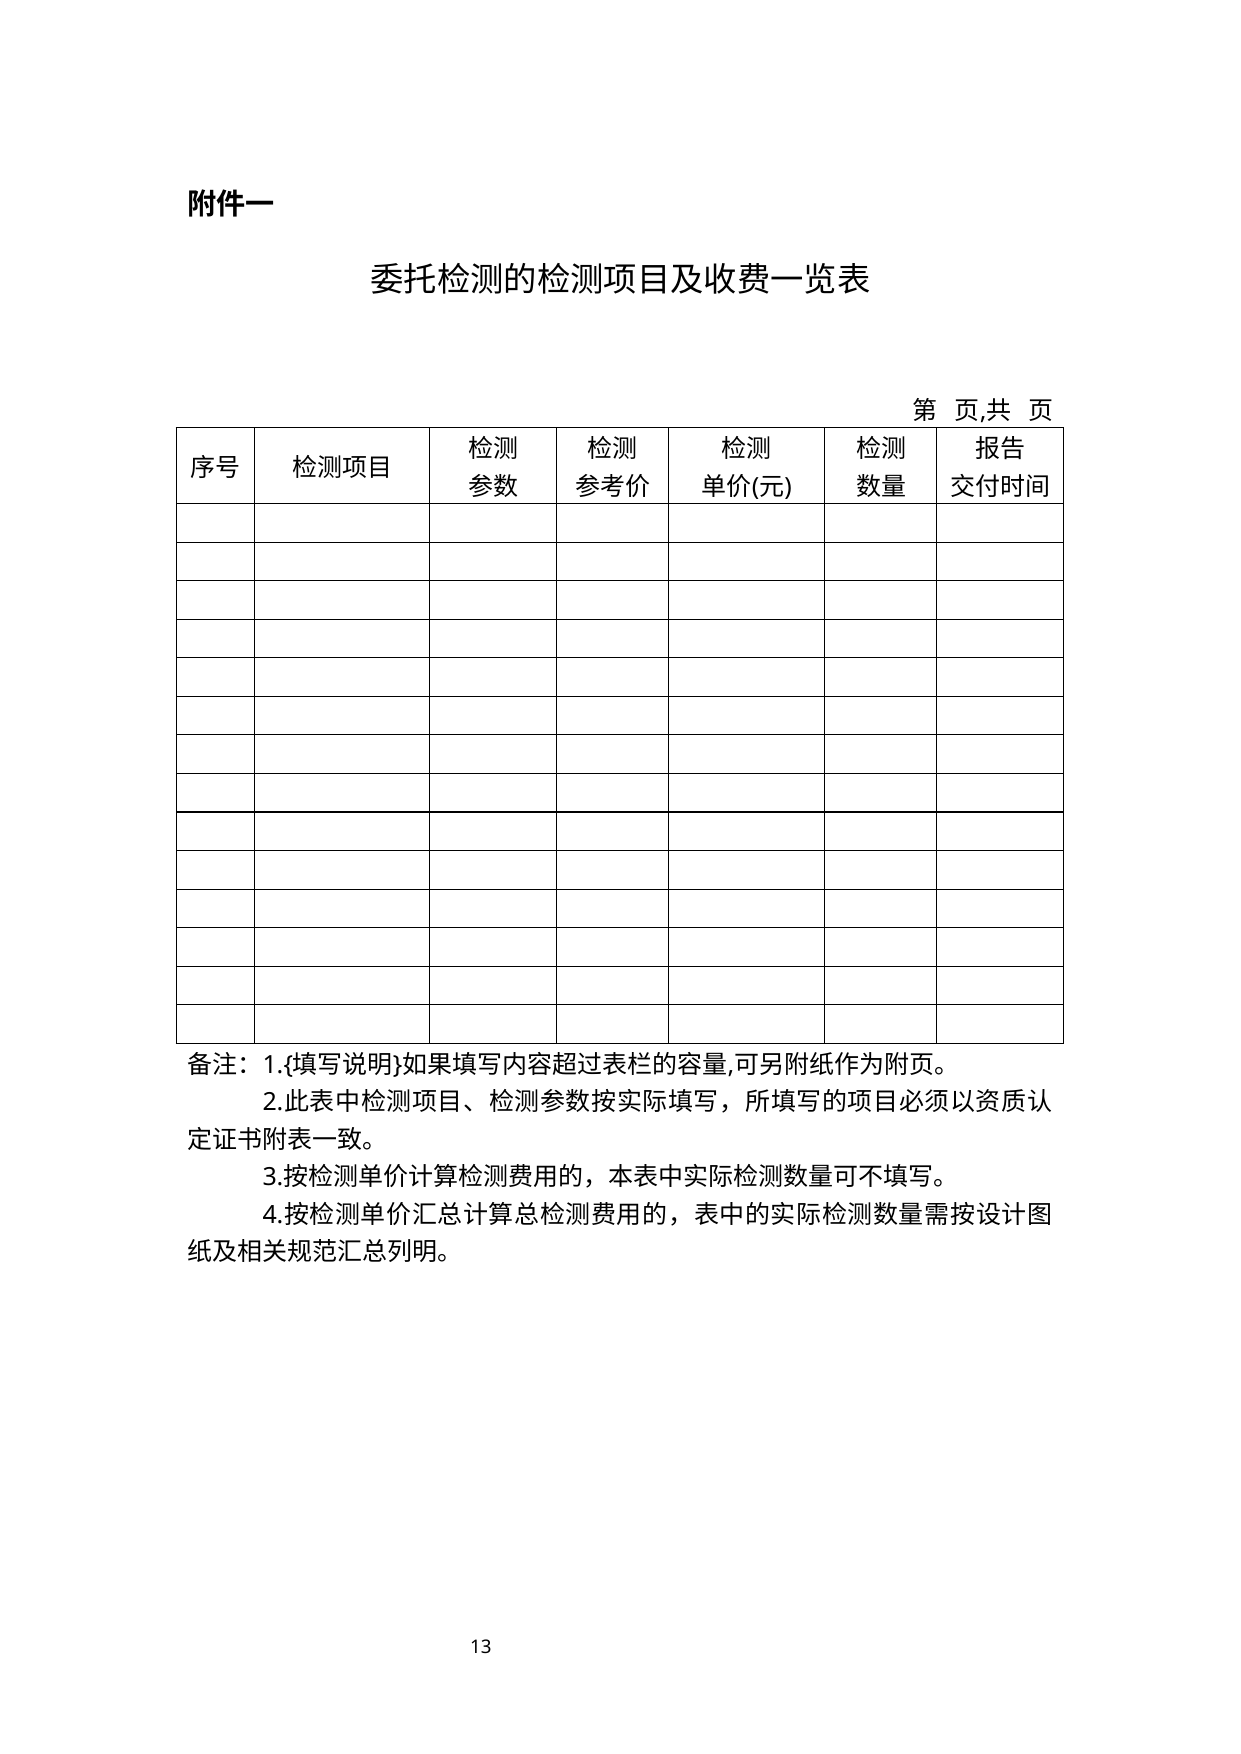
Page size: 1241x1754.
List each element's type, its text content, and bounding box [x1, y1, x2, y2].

table_cell [430, 620, 556, 657]
table_cell [825, 735, 936, 773]
table_cell [255, 504, 429, 542]
table_cell [557, 620, 668, 657]
table_cell [937, 735, 1063, 773]
table_cell [430, 928, 556, 966]
table_cell [430, 543, 556, 580]
table_cell [937, 928, 1063, 966]
table_cell [177, 774, 254, 811]
table_cell [825, 813, 936, 850]
table_cell [255, 543, 429, 580]
table_cell [177, 735, 254, 773]
table_cell [937, 851, 1063, 888]
table_cell [825, 543, 936, 580]
table_cell [177, 1005, 254, 1043]
table_header 检测 参数 [430, 428, 556, 503]
table_cell [557, 504, 668, 542]
table_cell [825, 774, 936, 811]
table_cell [937, 1005, 1063, 1043]
table_cell [255, 658, 429, 696]
table_cell [430, 697, 556, 734]
table_cell [255, 967, 429, 1004]
table_cell [255, 890, 429, 927]
table_cell [937, 697, 1063, 734]
table_cell [430, 774, 556, 811]
table_cell [937, 890, 1063, 927]
table_header 检测 单价(元) [669, 428, 824, 503]
table_cell [937, 504, 1063, 542]
table_cell [669, 697, 824, 734]
table_cell [255, 851, 429, 888]
table_cell [557, 735, 668, 773]
table_cell [430, 735, 556, 773]
table_cell [937, 581, 1063, 619]
text 第 页,共 页 [187, 389, 1053, 427]
table_cell [177, 543, 254, 580]
table_cell [255, 813, 429, 850]
table_cell [177, 851, 254, 888]
table_cell [669, 774, 824, 811]
table_cell [669, 890, 824, 927]
table_cell [430, 581, 556, 619]
table_cell [557, 851, 668, 888]
table_cell [430, 890, 556, 927]
table_cell [177, 581, 254, 619]
table_cell [255, 581, 429, 619]
table_cell [825, 851, 936, 888]
table_cell [430, 1005, 556, 1043]
table_cell [669, 581, 824, 619]
table_cell [937, 658, 1063, 696]
table_cell [430, 504, 556, 542]
table_cell [255, 620, 429, 657]
table_cell [177, 620, 254, 657]
table_cell [557, 697, 668, 734]
table_cell [255, 774, 429, 811]
table_cell [557, 658, 668, 696]
table_cell [177, 890, 254, 927]
table_cell [430, 658, 556, 696]
list 4.按检测单价汇总计算总检测费用的，表中的实际检测数量需按设计图纸及相关规范汇总列明。 [187, 1194, 1053, 1269]
table_cell [255, 697, 429, 734]
table_cell [177, 928, 254, 966]
table_cell [669, 967, 824, 1004]
table_cell [937, 813, 1063, 850]
table_header 报告 交付时间 [937, 428, 1063, 503]
text 附件一 [187, 164, 1053, 239]
table_cell [669, 658, 824, 696]
table_cell [557, 543, 668, 580]
table_cell [557, 774, 668, 811]
table_header 检测 数量 [825, 428, 936, 503]
table_cell [825, 504, 936, 542]
table_cell [669, 1005, 824, 1043]
table_cell [937, 774, 1063, 811]
table_cell [825, 697, 936, 734]
table_cell [937, 967, 1063, 1004]
table_cell [669, 735, 824, 773]
list 3.按检测单价计算检测费用的，本表中实际检测数量可不填写。 [187, 1156, 1053, 1194]
table_cell [255, 735, 429, 773]
table_cell [669, 813, 824, 850]
table_cell [825, 967, 936, 1004]
list 2.此表中检测项目、检测参数按实际填写，所填写的项目必须以资质认定证书附表一致。 [187, 1081, 1053, 1156]
table_cell [825, 581, 936, 619]
table_cell [669, 543, 824, 580]
table_cell [669, 851, 824, 888]
table_cell [669, 504, 824, 542]
table_cell [557, 890, 668, 927]
table_cell [825, 658, 936, 696]
table_header 检测项目 [255, 428, 429, 503]
table_cell [937, 543, 1063, 580]
table_cell [557, 581, 668, 619]
table_cell [177, 658, 254, 696]
table_cell [557, 967, 668, 1004]
table_cell [430, 851, 556, 888]
table_cell [557, 813, 668, 850]
table_cell [557, 1005, 668, 1043]
table_cell [177, 967, 254, 1004]
table_cell [430, 813, 556, 850]
table_cell [430, 967, 556, 1004]
table_cell [177, 697, 254, 734]
table_cell [669, 928, 824, 966]
table_cell [825, 620, 936, 657]
table_header 序号 [177, 428, 254, 503]
table_cell [177, 504, 254, 542]
table_cell [669, 620, 824, 657]
text 委托检测的检测项目及收费一览表 [187, 239, 1053, 314]
table_cell [825, 928, 936, 966]
table_cell [177, 813, 254, 850]
table_cell [937, 620, 1063, 657]
table_cell [557, 928, 668, 966]
table_cell [255, 1005, 429, 1043]
text 备注：1.{填写说明}如果填写内容超过表栏的容量,可另附纸作为附页。 [187, 1044, 1053, 1081]
table_cell [825, 1005, 936, 1043]
table_cell [255, 928, 429, 966]
table_cell [825, 890, 936, 927]
table_header 检测 参考价 [557, 428, 668, 503]
